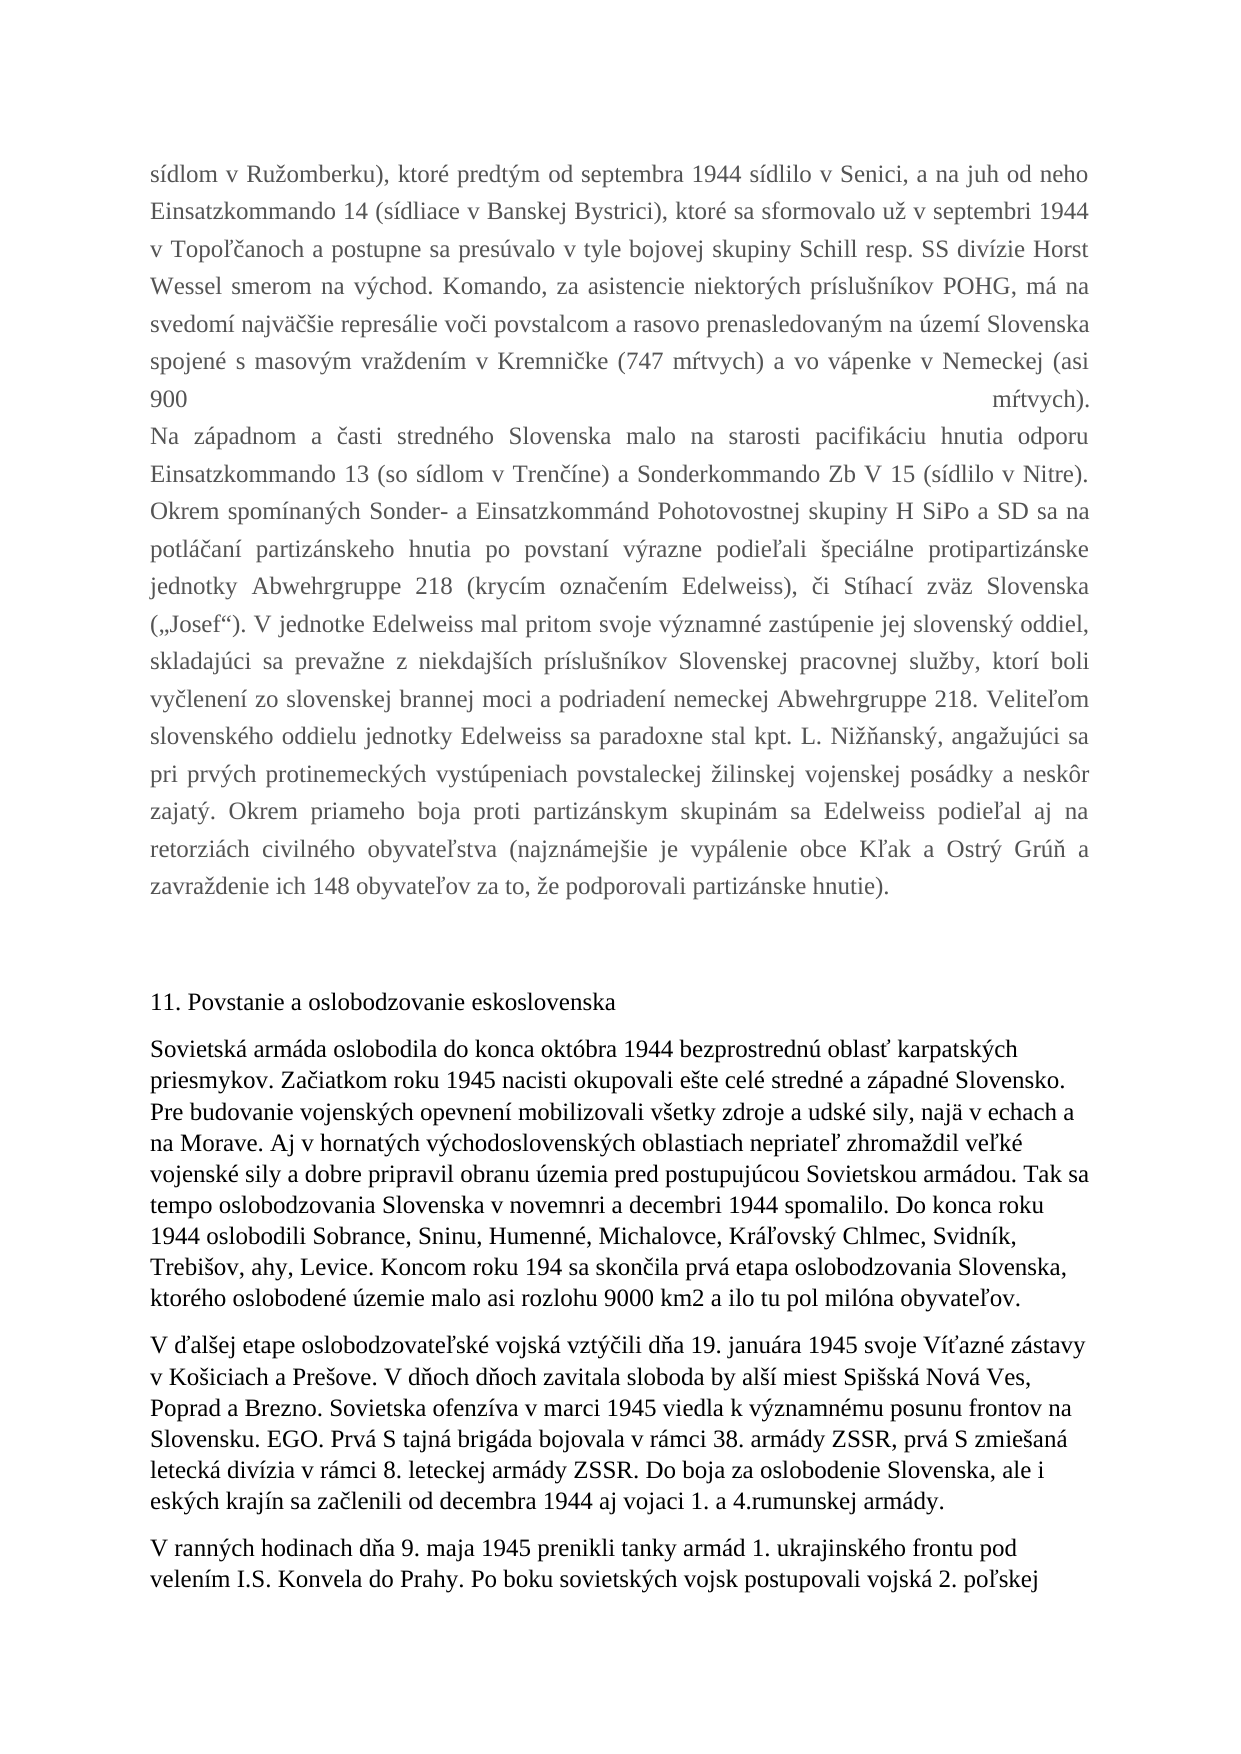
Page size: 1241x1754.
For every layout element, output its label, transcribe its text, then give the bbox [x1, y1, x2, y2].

text V ďalšej etape oslobodzovateľské vojská vztýčili dňa 19. januára 1945 svoje Víťazné zástavy v Košiciach a Prešove. V dňoch dňoch zavitala sloboda by alší miest Spišská Nová Ves, Poprad a Brezno. Sovietska ofenzíva v marci 1945 viedla k významnému posunu frontov na Slovensku. EGO. Prvá S tajná brigáda bojovala v rámci 38. armády ZSSR, prvá S zmiešaná letecká divízia v rámci 8. leteckej armády ZSSR. Do boja za oslobodenie Slovenska, ale i eských krajín sa začlenili od decembra 1944 aj vojaci 1. a 4.rumunskej armády. [150, 1331, 1090, 1514]
text Sovietská armáda oslobodila do konca októbra 1944 bezprostrednú oblasť karpatských priesmykov. Začiatkom roku 1945 nacisti okupovali ešte celé stredné a západné Slovensko. Pre budovanie vojenských opevnení mobilizovali všetky zdroje a udské sily, najä v echach a na Morave. Aj v hornatých východoslovenských oblastiach nepriateľ zhromaždil veľké vojenské sily a dobre pripravil obranu územia pred postupujúcou Sovietskou armádou. Tak sa tempo oslobodzovania Slovenska v novemnri a decembri 1944 spomalilo. Do konca roku 1944 oslobodili Sobrance, Sninu, Humenné, Michalovce, Kráľovský Chlmec, Svidník, Trebišov, ahy, Levice. Koncom roku 194 sa skončila prvá etapa oslobodzovania Slovenska, ktorého oslobodené územie malo asi rozlohu 9000 km2 a ilo tu pol milóna obyvateľov. [150, 1034, 1090, 1312]
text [150, 150, 1090, 900]
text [150, 1533, 1090, 1593]
text 11. Povstanie a oslobodzovanie eskoslovenska [150, 987, 1090, 1016]
